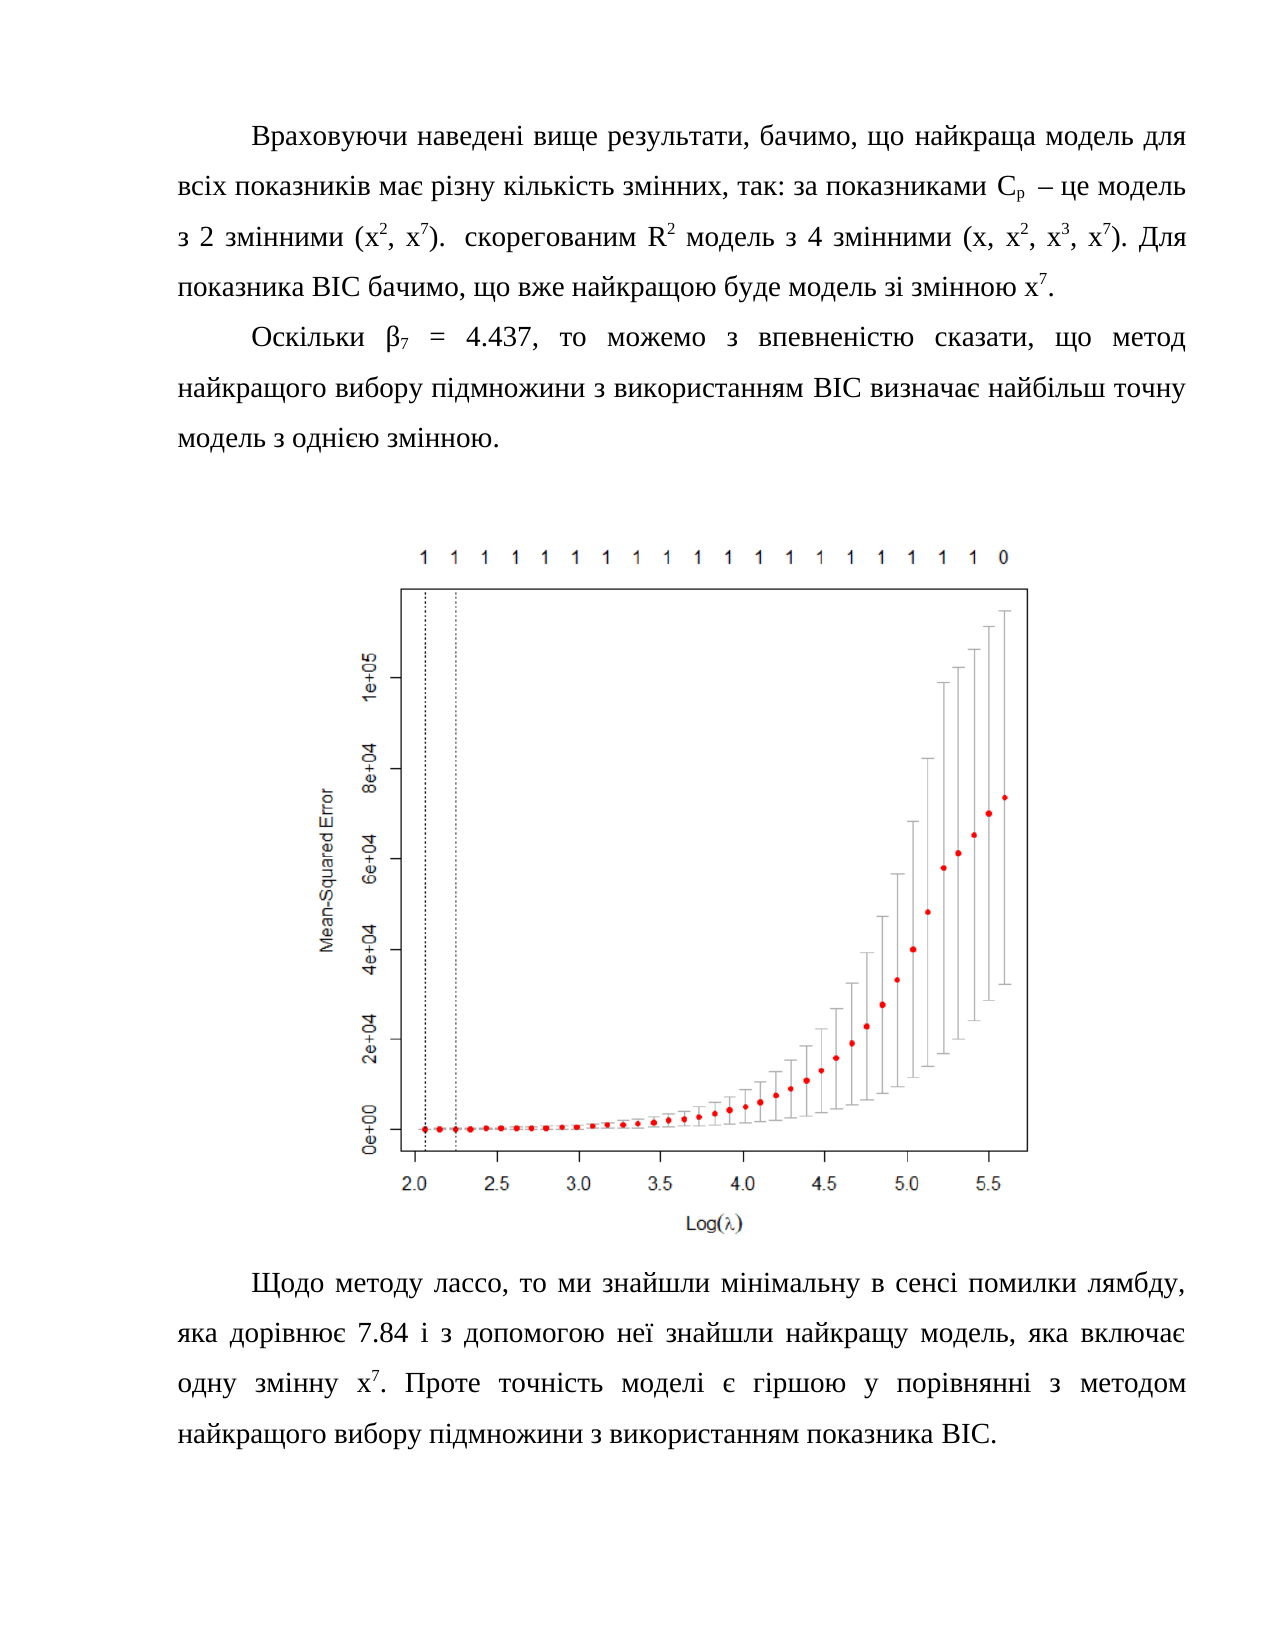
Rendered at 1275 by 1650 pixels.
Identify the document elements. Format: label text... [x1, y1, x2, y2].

picture [312, 520, 1052, 1251]
text Щодо методу лассо, то ми знайшли мінімальну в сенсі помилки лямбду, яка дорівнює 7.84 і з допомогою неї знайшли найкращу модель, яка включає одну змінну x7. Проте точність моделі є гіршою у порівнянні з методом найкращого вибору підмножини з використанням показника BIC. [177, 1265, 1186, 1449]
text Враховуючи наведені вище результати, бачимо, що найкраща модель для всіх показників має різну кількість змінних, так: за показниками Cp – це модель з 2 змінними (x2, x7). скорегованим R2 модель з 4 змінними (x, x2, x3, x7). Для показника BIC бачимо, що вже найкращою буде модель зі змінною x7. [177, 118, 1186, 303]
text Оскільки β7 = 4.437, то можемо з впевненістю сказати, що метод найкращого вибору підмножини з використанням BIC визначає найбільш точну модель з однією змінною. [177, 319, 1186, 453]
